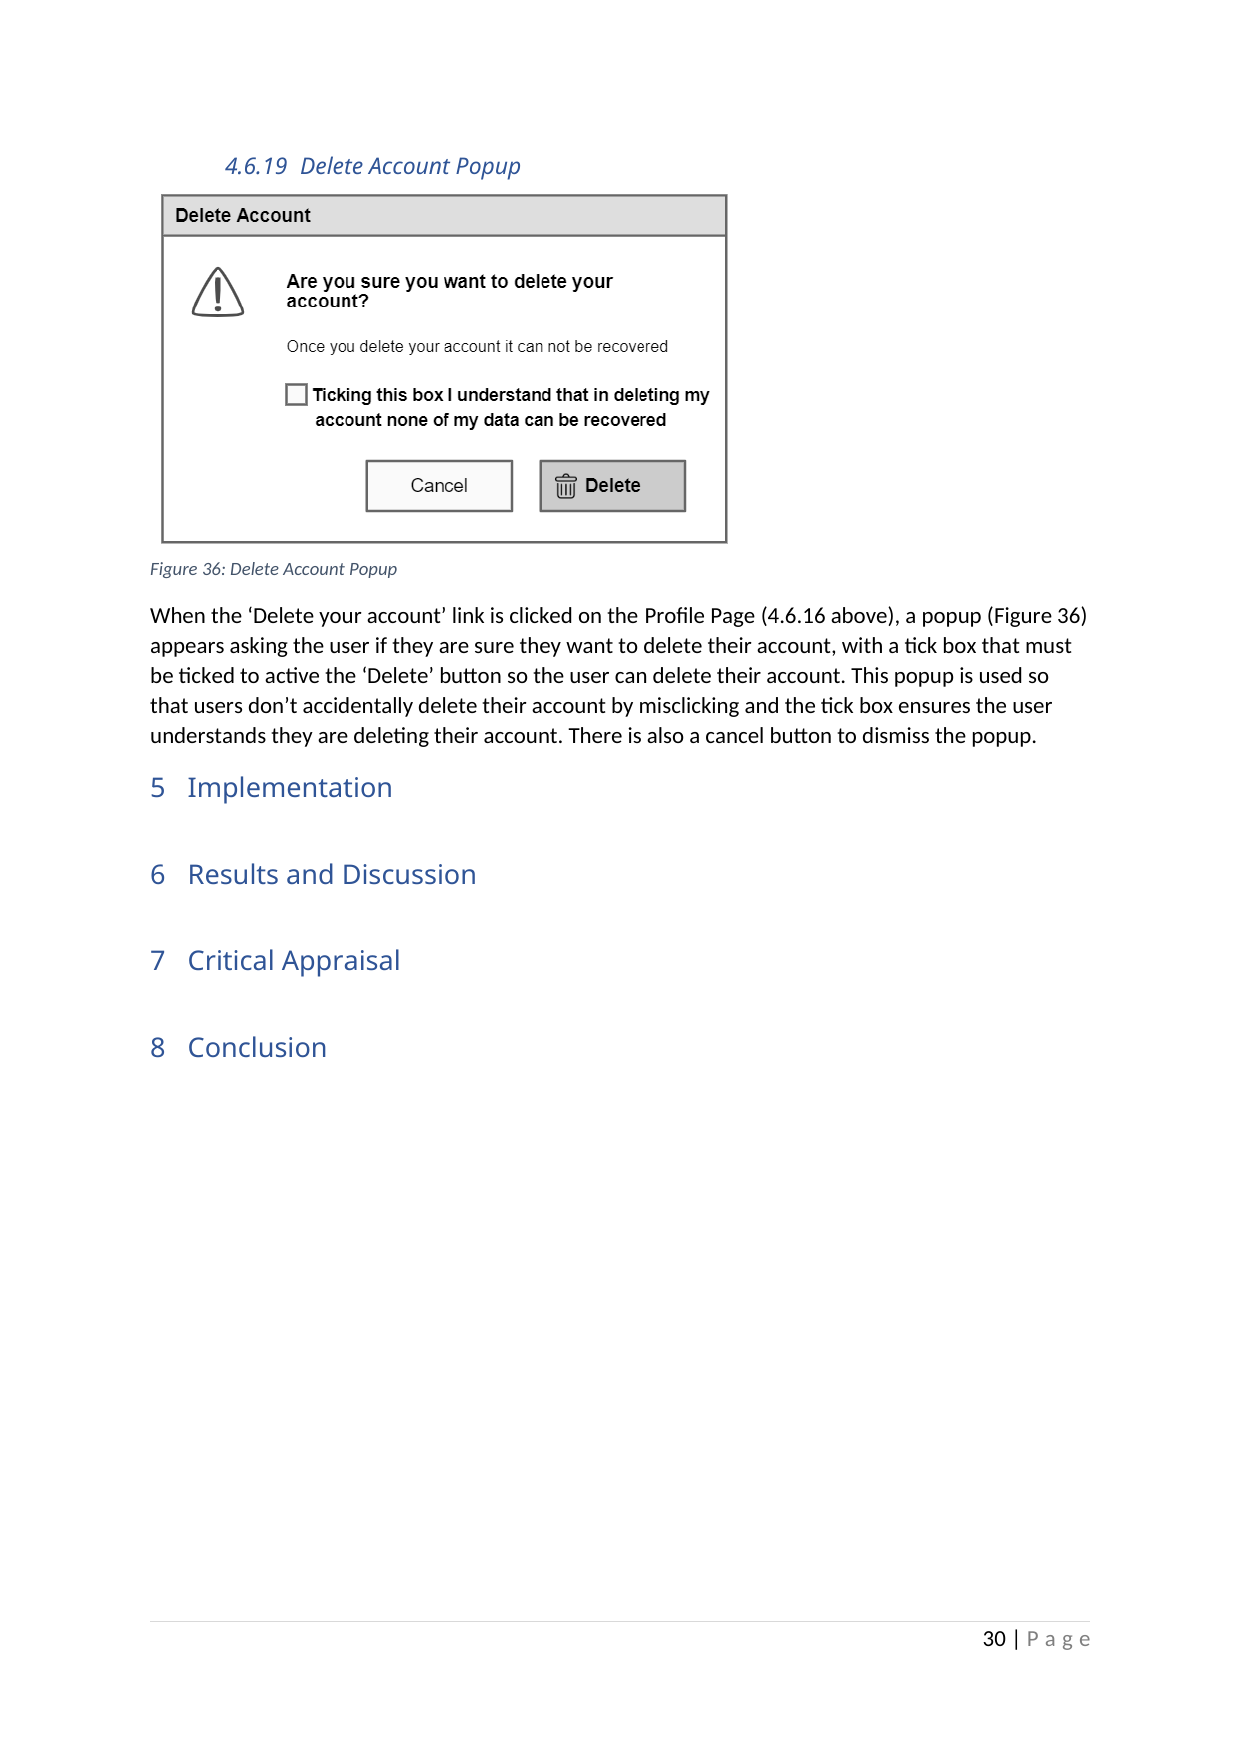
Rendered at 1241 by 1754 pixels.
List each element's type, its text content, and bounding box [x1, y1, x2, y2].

subtitle Conclusion [150, 1028, 1090, 1065]
text When the ‘Delete your account’ link is clicked on the Profile Page (4.6.16 above), a popup (Figure 36) appears asking the user if they are sure they want to delete their account, with a tick box that must be ticked to active the ‘Delete’ button so the user can delete their account. This popup is used so that users don’t accidentally delete their account by misclicking and the tick box ensures the user understands they are deleting their account. There is also a cancel button to dismiss the popup. [150, 601, 1090, 749]
text Figure 36: Delete Account Popup [150, 557, 1090, 580]
subtitle Delete Account Popup [225, 150, 1090, 181]
subtitle Implementation [150, 768, 1090, 805]
subtitle Results and Discussion [150, 855, 1090, 892]
subtitle Critical Appraisal [150, 942, 1090, 979]
picture [150, 183, 739, 555]
